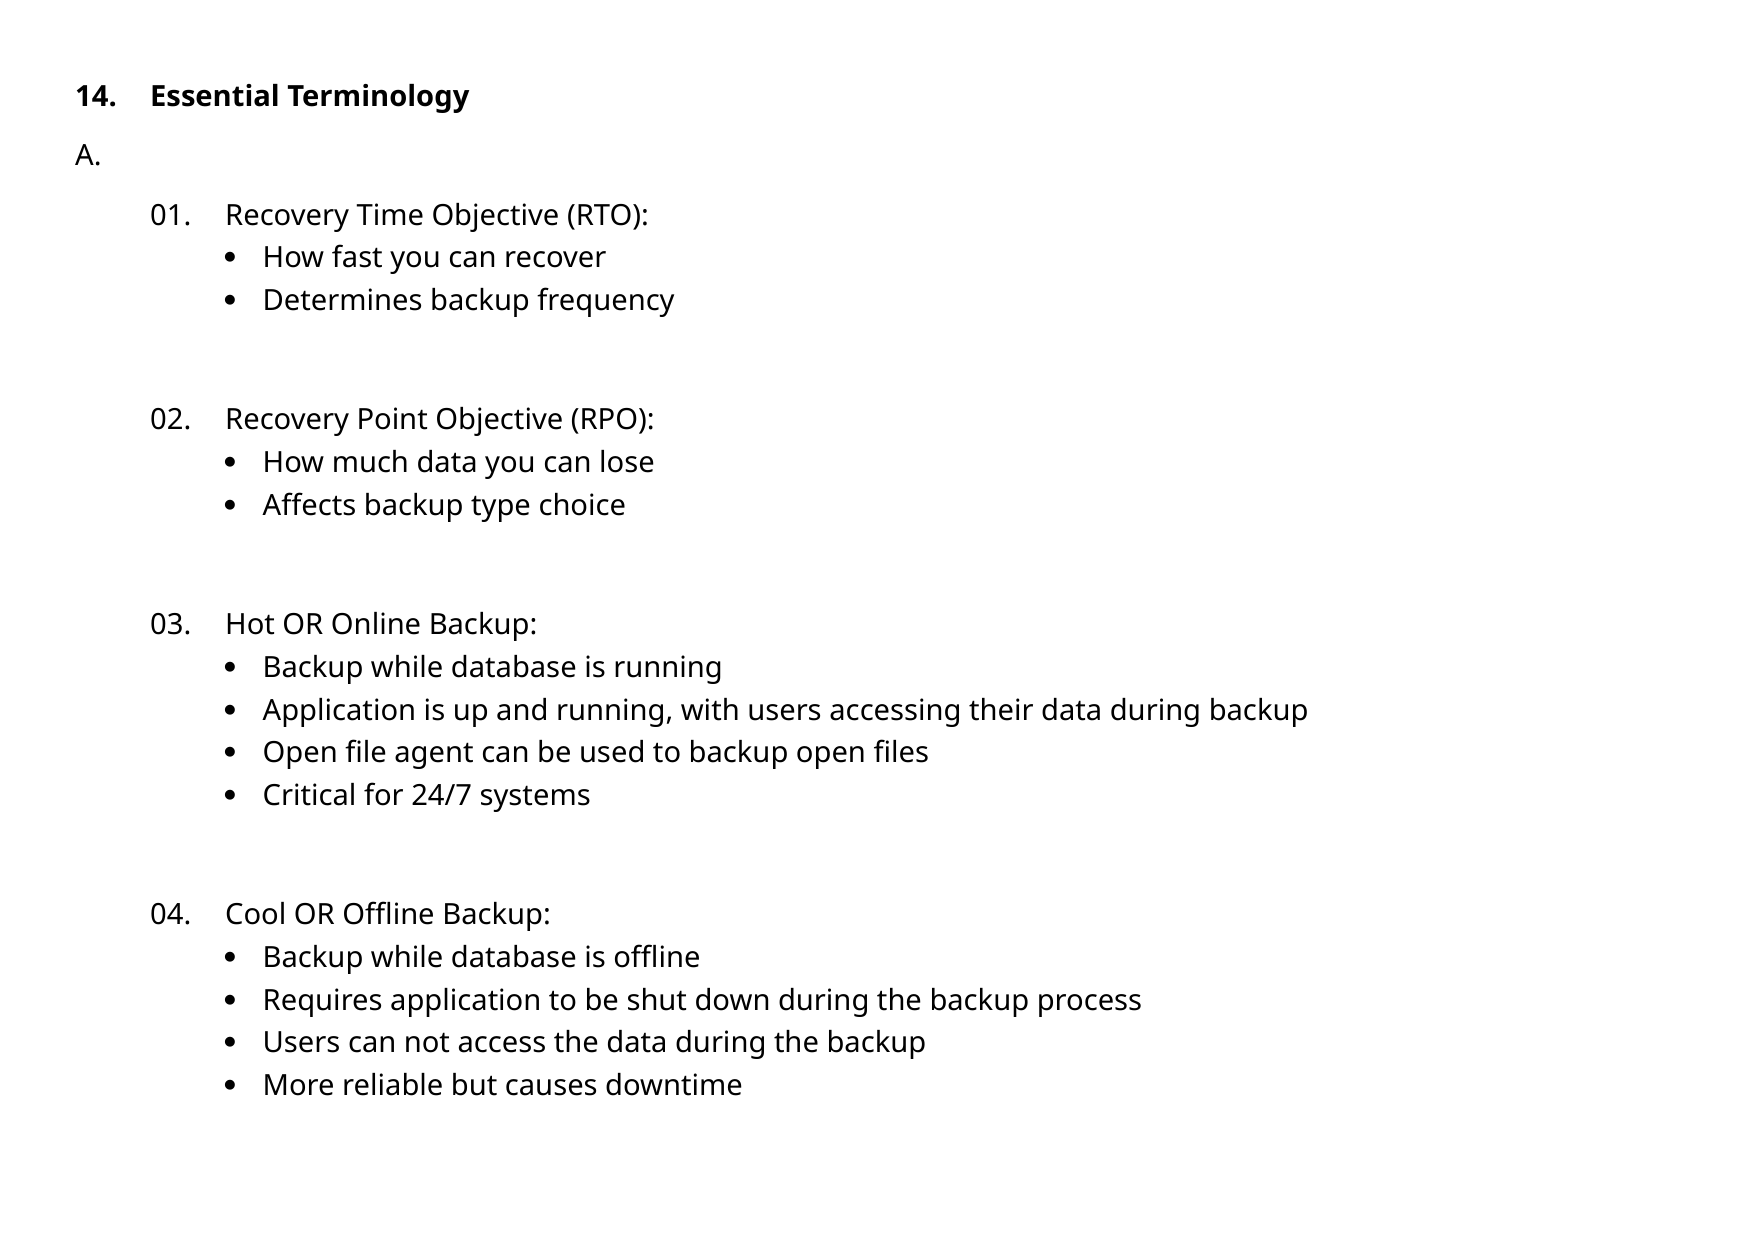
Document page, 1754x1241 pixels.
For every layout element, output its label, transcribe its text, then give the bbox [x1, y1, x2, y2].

list Cool OR Offline Backup: [150, 893, 1679, 933]
list Requires application to be shut down during the backup process [225, 979, 1679, 1019]
list Open file agent can be used to backup open files [225, 732, 1679, 771]
list Hot OR Online Backup: [150, 603, 1679, 643]
list Backup while database is running [225, 646, 1679, 686]
list Recovery Point Objective (RPO): [150, 398, 1679, 438]
list More reliable but causes downtime [225, 1064, 1679, 1104]
list Affects backup type choice [225, 484, 1679, 524]
list Backup while database is offline [225, 936, 1679, 976]
list Users can not access the data during the backup [225, 1022, 1679, 1061]
list Determines backup frequency [225, 279, 1679, 319]
list Essential Terminology [75, 75, 1679, 115]
list Critical for 24/7 systems [225, 774, 1679, 814]
text A. [75, 134, 1679, 174]
list Application is up and running, with users accessing their data during backup [225, 689, 1679, 728]
list How much data you can lose [225, 441, 1679, 481]
list How fast you can recover [225, 237, 1679, 276]
list Recovery Time Objective (RTO): [150, 194, 1679, 234]
